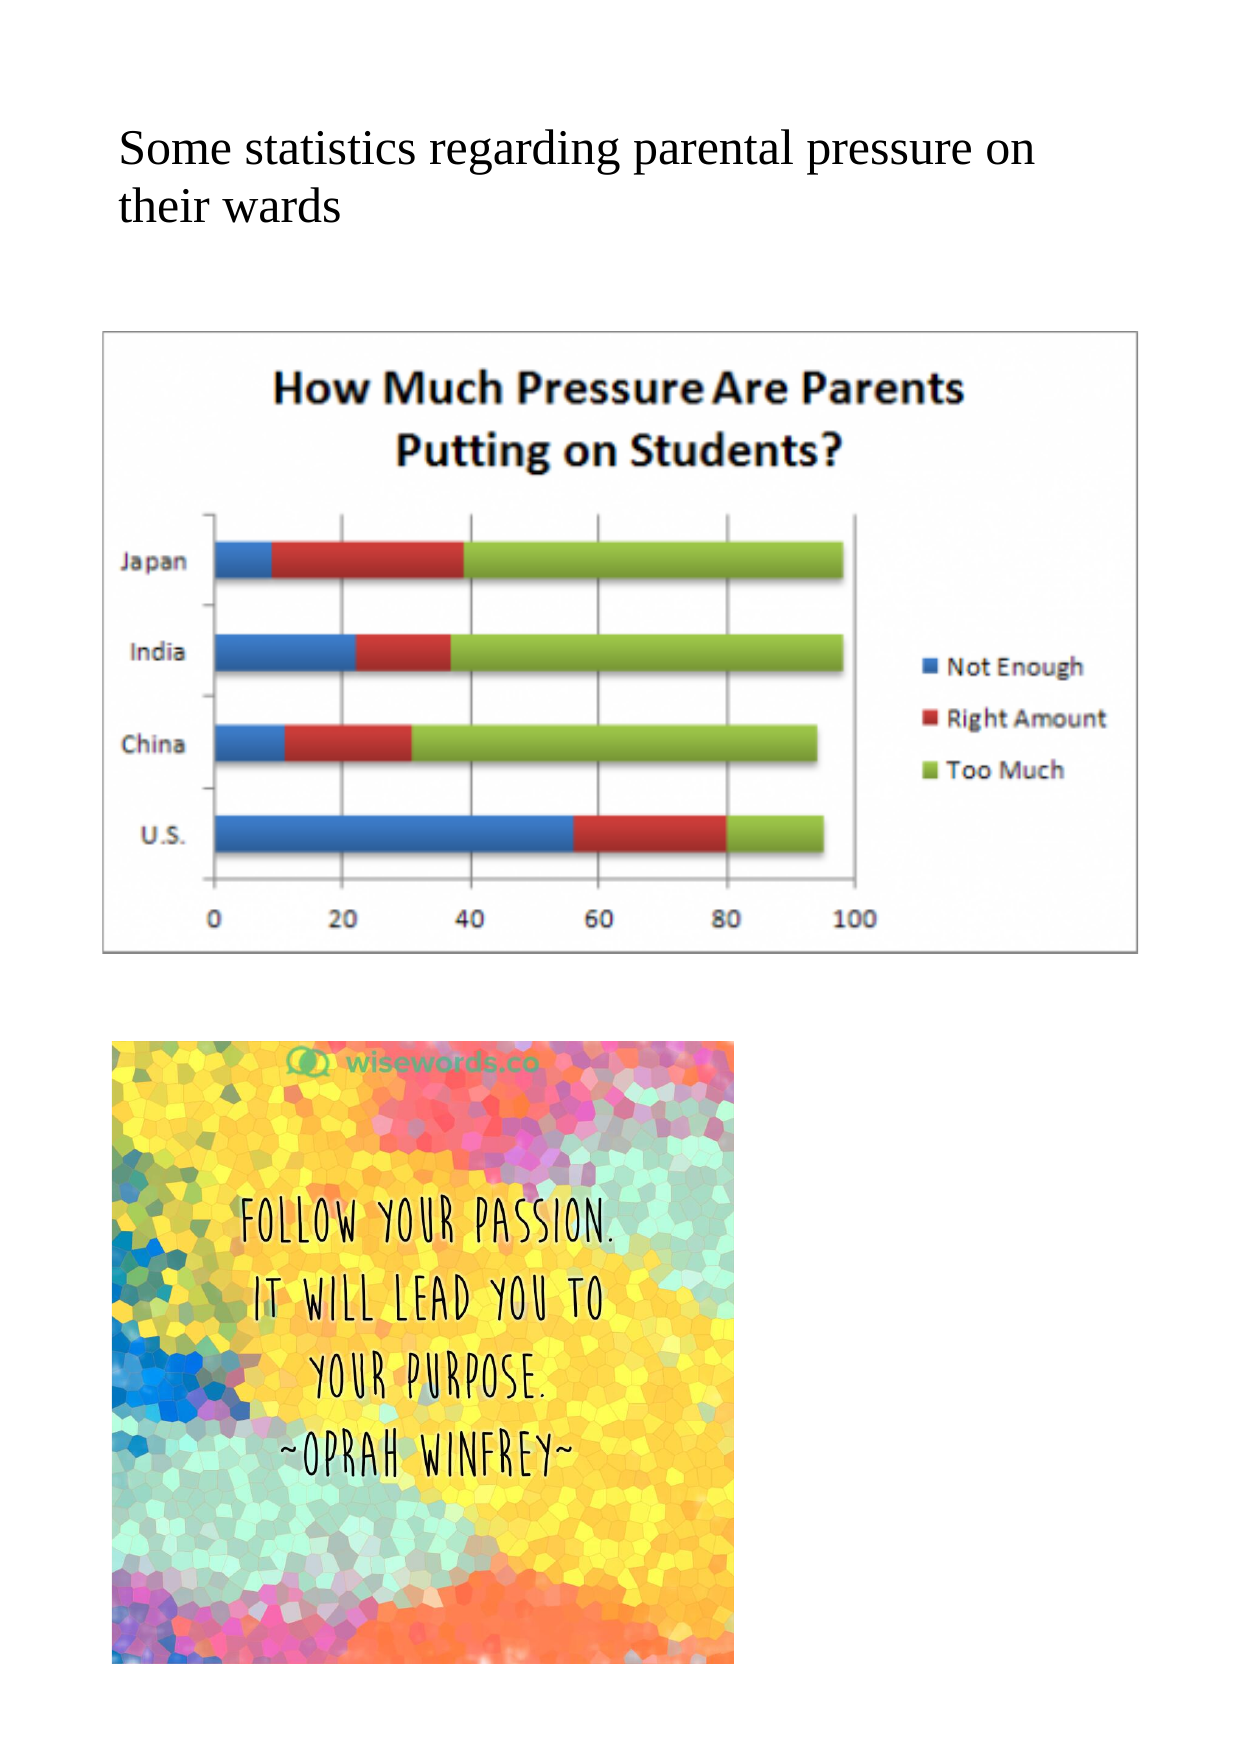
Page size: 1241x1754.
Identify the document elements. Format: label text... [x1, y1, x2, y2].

picture [102, 331, 1139, 954]
text Some statistics regarding parental pressure on their wards [118, 118, 1122, 233]
picture [111, 1041, 734, 1664]
